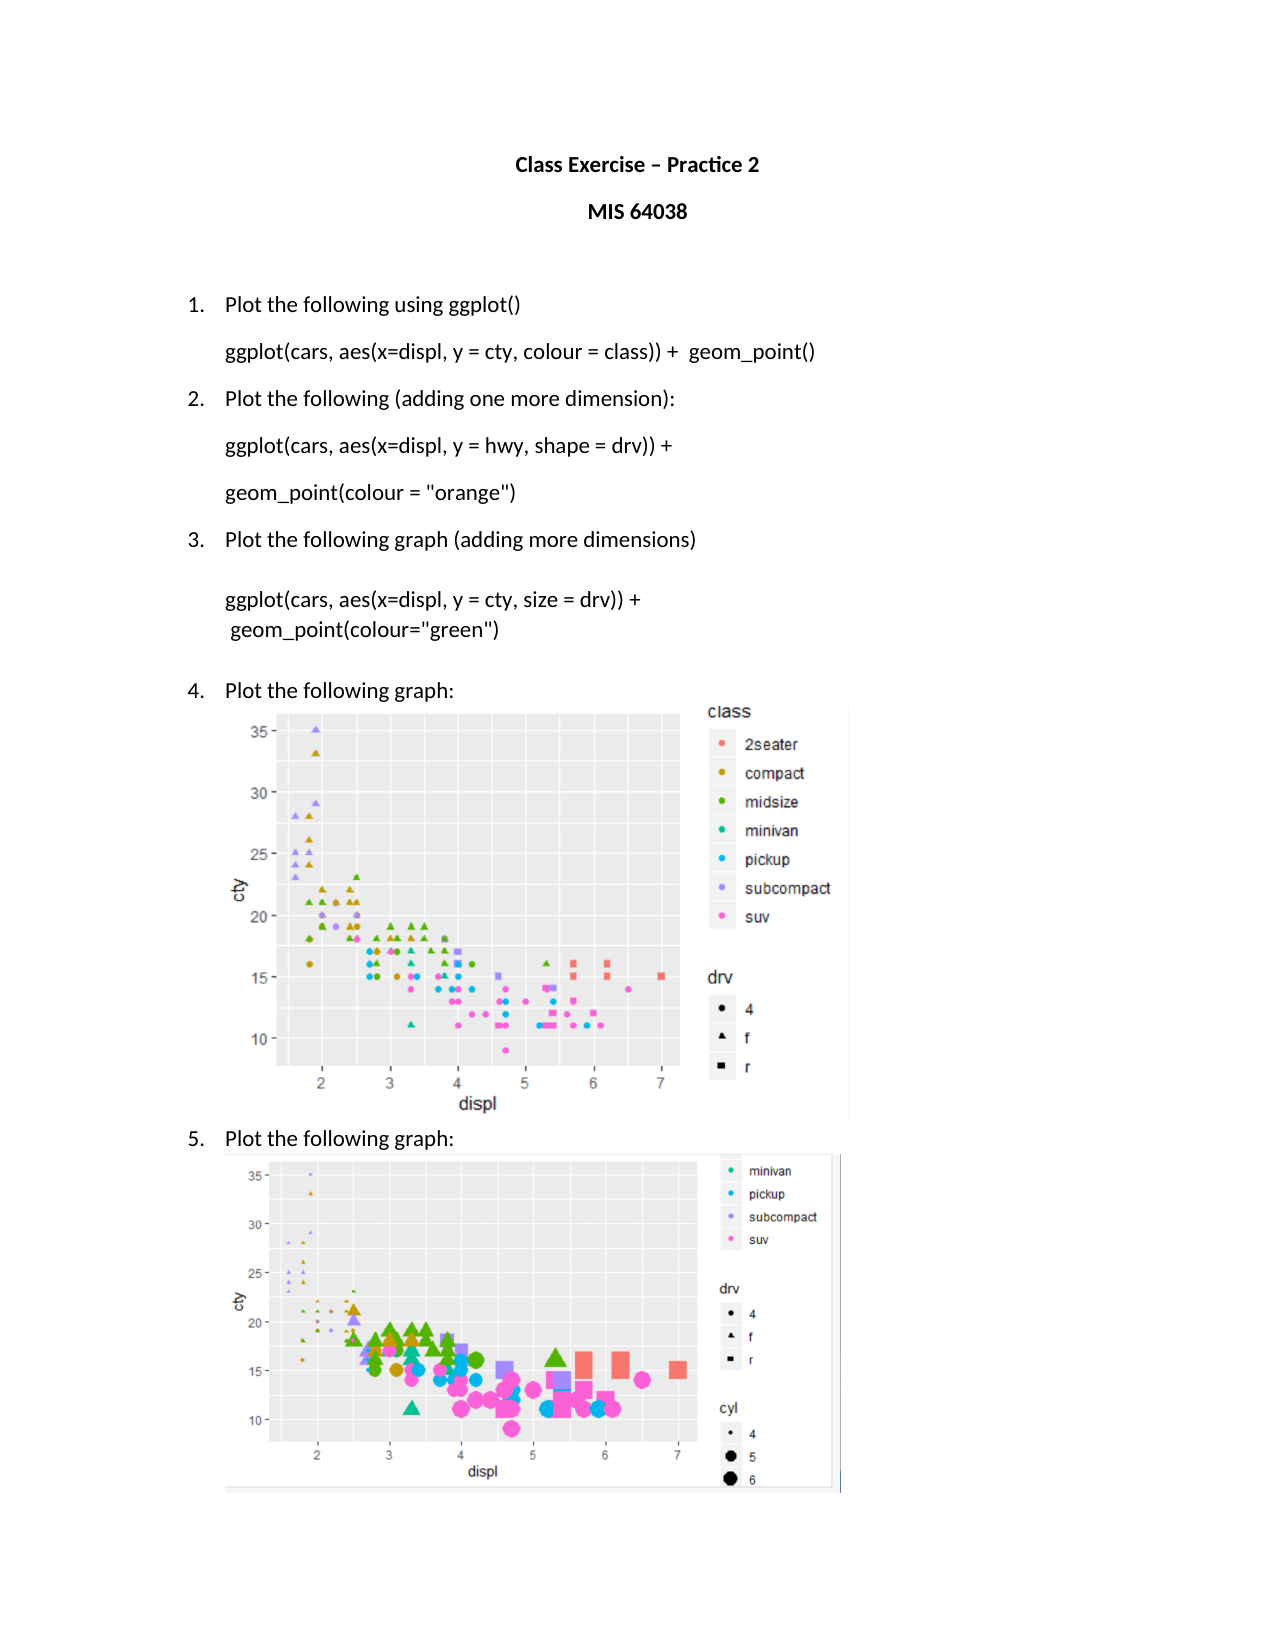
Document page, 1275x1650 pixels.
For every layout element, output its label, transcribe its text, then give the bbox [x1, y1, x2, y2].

list Plot the following graph: [187, 1124, 1125, 1152]
list Plot the following (adding one more dimension): [187, 384, 1125, 412]
text ggplot(cars, aes(x=displ, y = cty, colour = class)) + geom_point() [150, 337, 1125, 366]
text Class Exercise – Practice 2 [150, 150, 1125, 178]
picture [225, 706, 849, 1122]
list geom_point(colour="green") [225, 616, 1125, 644]
list Plot the following graph (adding more dimensions) [187, 525, 1125, 553]
text geom_point(colour = "orange") [150, 478, 1125, 506]
text ggplot(cars, aes(x=displ, y = hwy, shape = drv)) + [150, 431, 1125, 459]
list Plot the following graph: [187, 676, 1125, 704]
text MIS 64038 [150, 197, 1125, 225]
list ggplot(cars, aes(x=displ, y = cty, size = drv)) + [225, 585, 1125, 613]
picture [225, 1154, 841, 1493]
list Plot the following using ggplot() [187, 291, 1125, 319]
